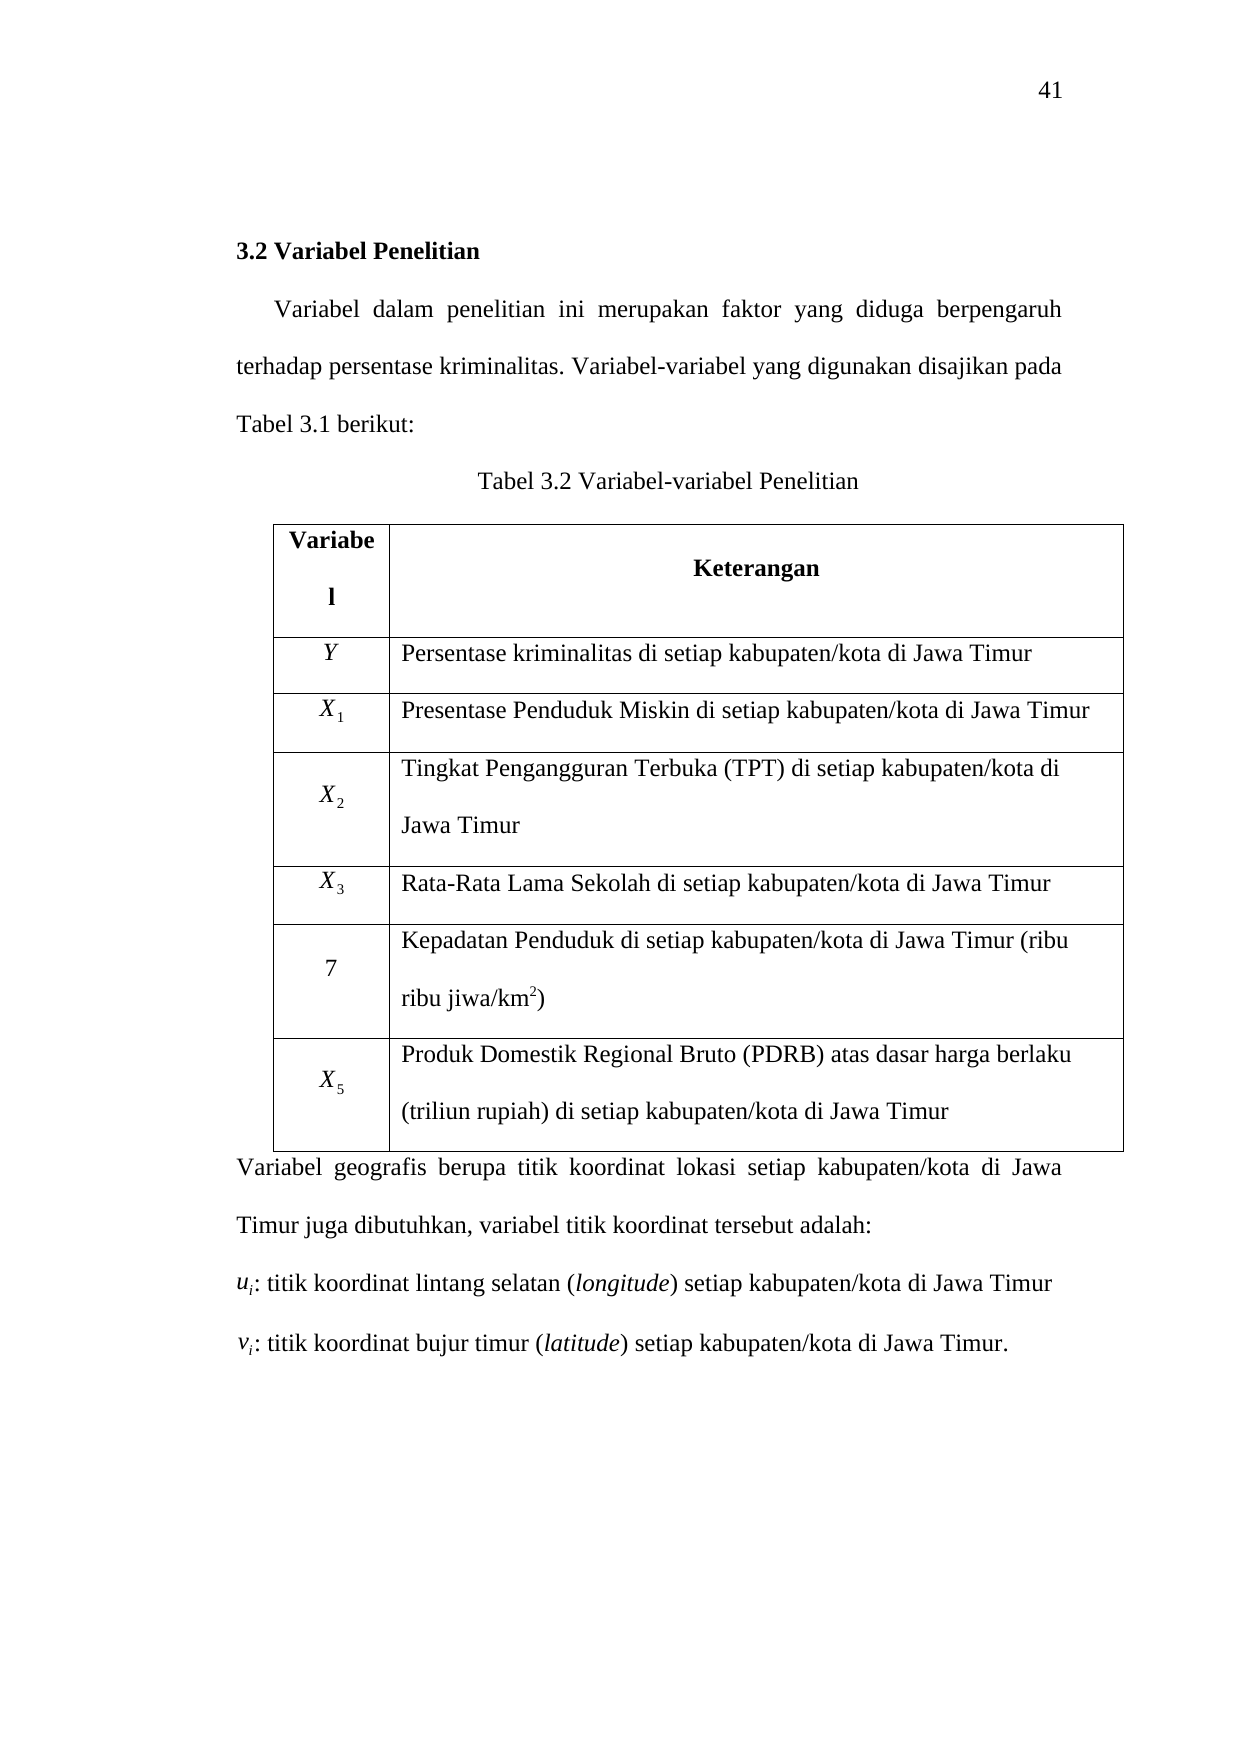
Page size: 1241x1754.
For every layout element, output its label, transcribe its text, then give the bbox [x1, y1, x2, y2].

text : titik koordinat lintang selatan (longitude) setiap kabupaten/kota di Jawa Timur [236, 1267, 1063, 1299]
table_cell Produk Domestik Regional Bruto (PDRB) atas dasar harga berlaku (triliun rupiah) di setiap kabupaten/kota di Jawa Timur [390, 1039, 1123, 1151]
table_cell Tingkat Pengangguran Terbuka (TPT) di setiap kabupaten/kota di Jawa Timur [390, 753, 1123, 866]
table_cell [274, 638, 389, 693]
table_cell [274, 753, 389, 866]
text Variabel geografis berupa titik koordinat lokasi setiap kabupaten/kota di Jawa Timur juga dibutuhkan, variabel titik koordinat tersebut adalah: [236, 1152, 1063, 1238]
subtitle Variabel Penelitian [236, 236, 1063, 265]
table_cell [274, 694, 389, 752]
table_header Keterangan [390, 525, 1123, 637]
table_cell Presentase Penduduk Miskin di setiap kabupaten/kota di Jawa Timur [390, 694, 1123, 752]
table_cell Rata-Rata Lama Sekolah di setiap kabupaten/kota di Jawa Timur [390, 867, 1123, 924]
table_cell Persentase kriminalitas di setiap kabupaten/kota di Jawa Timur [390, 638, 1123, 693]
table_header Variabel [274, 525, 389, 637]
list Variabel dalam penelitian ini merupakan faktor yang diduga berpengaruh terhadap persentase kriminalitas. Variabel-variabel yang digunakan disajikan pada Tabel 3.1 berikut: [236, 294, 1063, 437]
text : titik koordinat bujur timur (latitude) setiap kabupaten/kota di Jawa Timur. [236, 1327, 1063, 1359]
table_cell [274, 1039, 389, 1151]
list Tabel 3.2 Variabel-variabel Penelitian [236, 466, 1063, 495]
table_cell [274, 867, 389, 924]
table_cell [274, 925, 389, 1038]
table_cell Kepadatan Penduduk di setiap kabupaten/kota di Jawa Timur (ribu ribu jiwa/km2) [390, 925, 1123, 1038]
